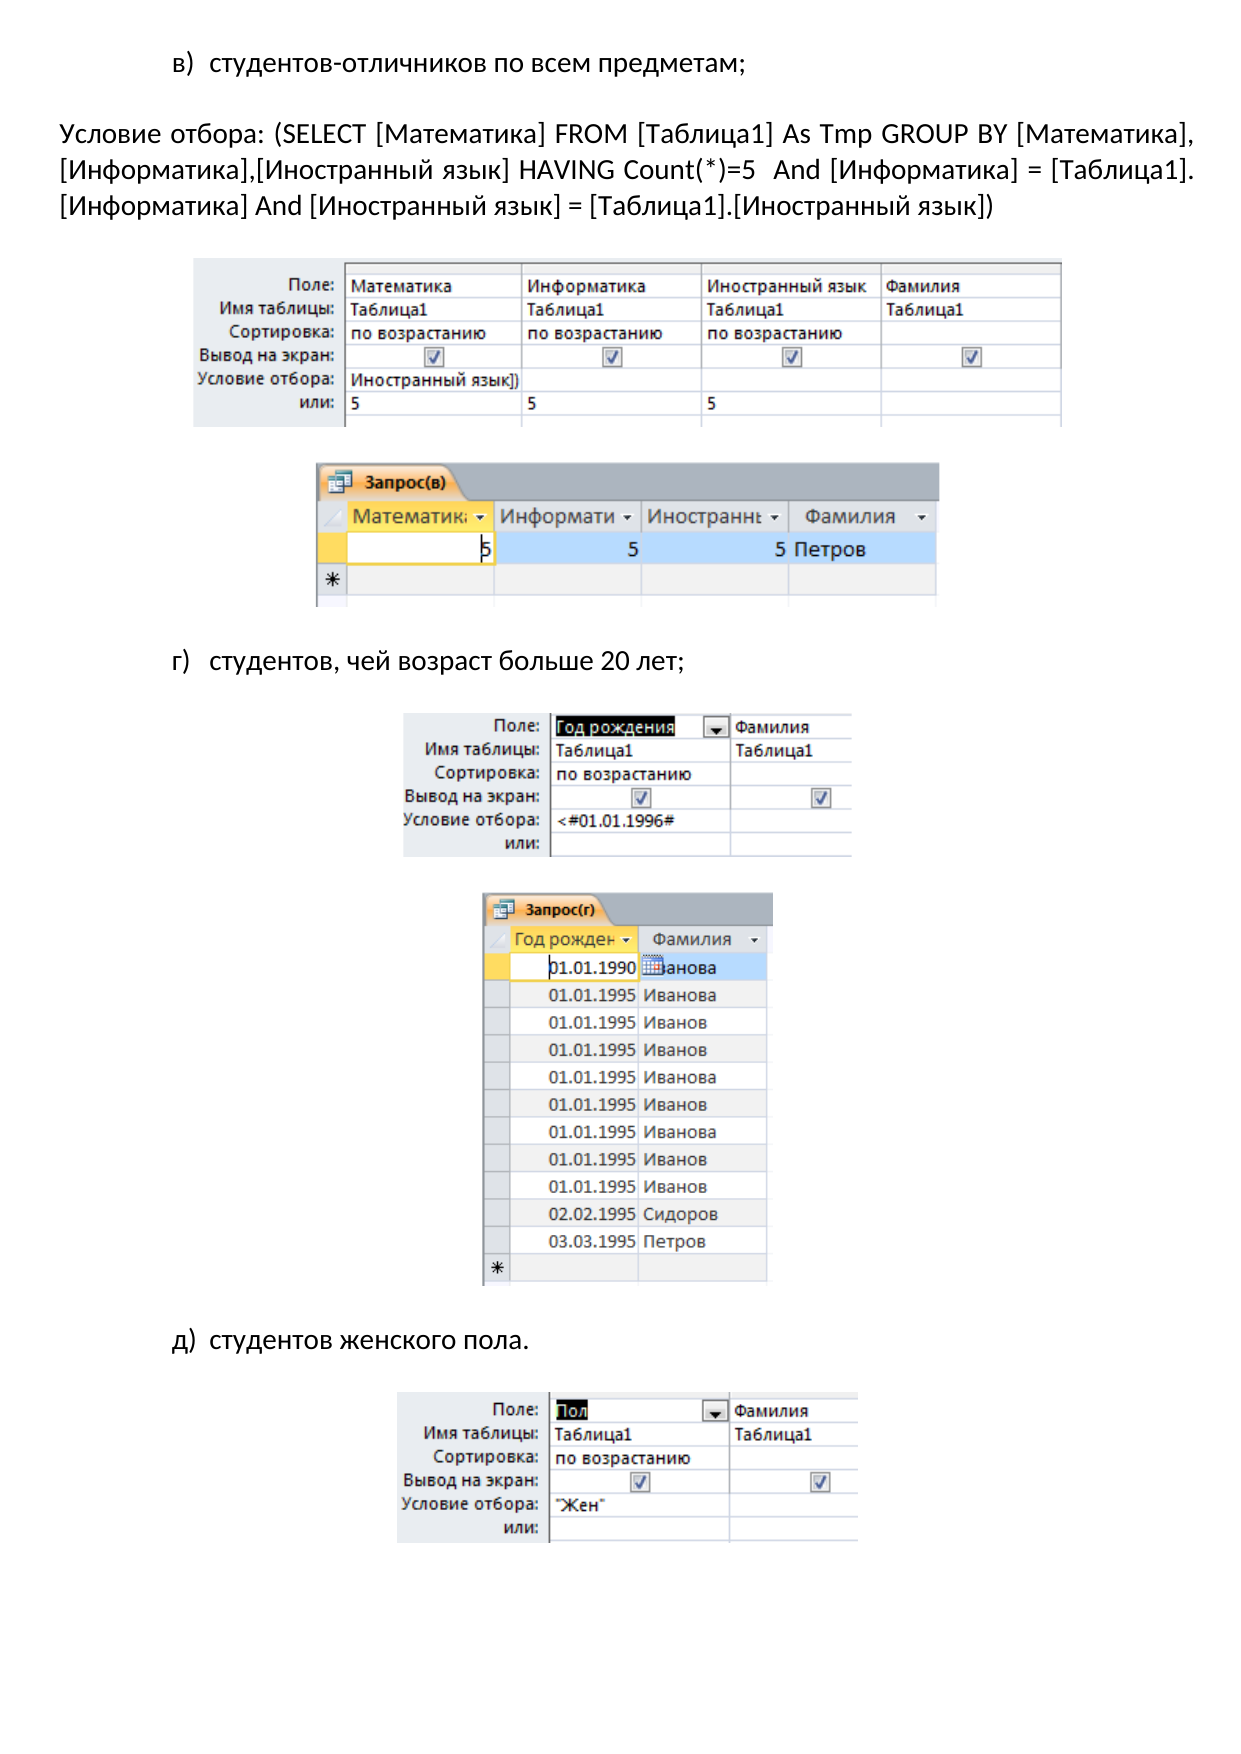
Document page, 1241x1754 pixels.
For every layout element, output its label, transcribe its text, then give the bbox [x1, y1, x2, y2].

picture [403, 713, 852, 857]
list студентов-отличников по всем предметам; [172, 44, 1196, 80]
text Условие отбора: (SELECT [Математика] FROM [Таблица1] As Tmp GROUP BY [Математика],[Информатика],[Иностранный язык] HAVING Count(*)=5 And [Информатика] = [Таблица1].[Информатика] And [Иностранный язык] = [Таблица1].[Иностранный язык]) [59, 116, 1196, 222]
picture [482, 892, 773, 1286]
picture [397, 1392, 858, 1543]
picture [315, 462, 940, 607]
picture [193, 258, 1062, 427]
list студентов, чей возраст больше 20 лет; [172, 642, 1196, 677]
list студентов женского пола. [172, 1321, 1196, 1357]
